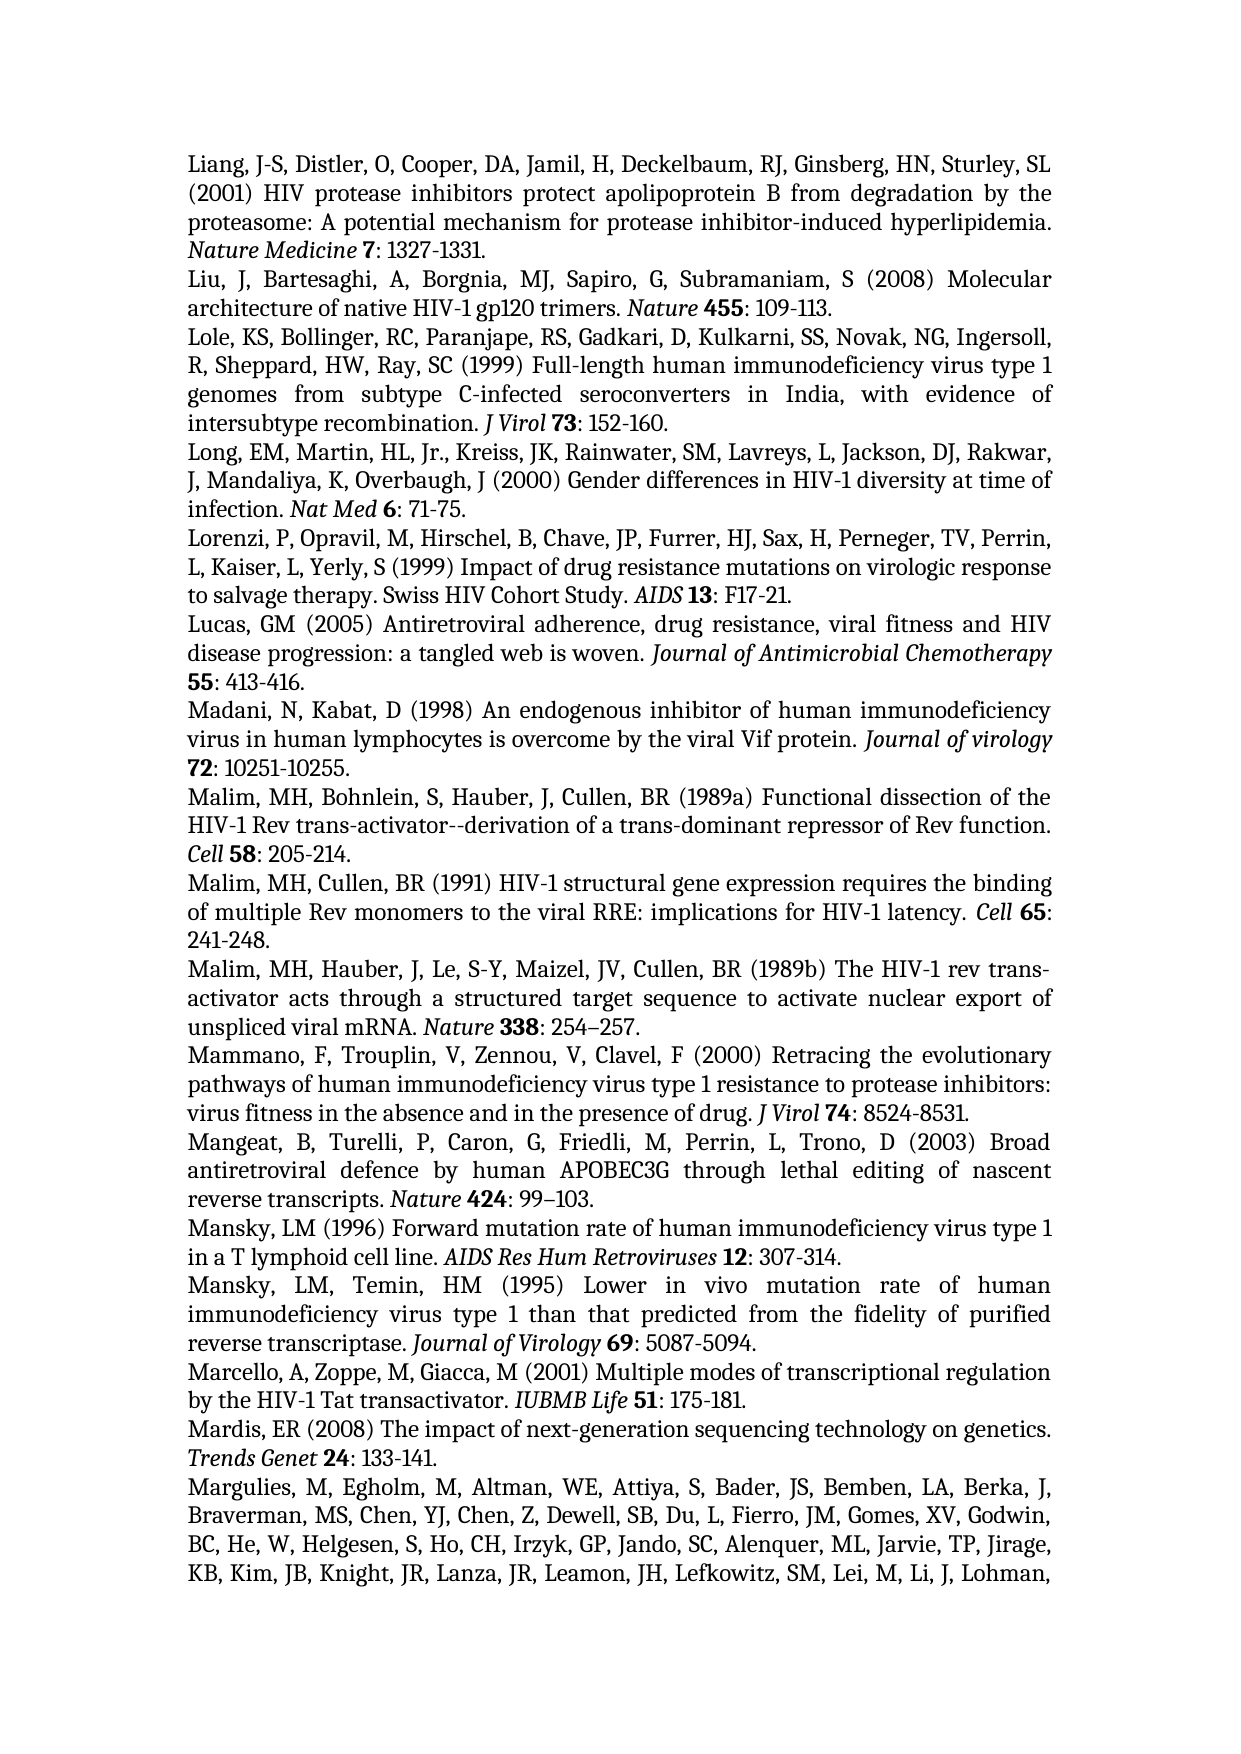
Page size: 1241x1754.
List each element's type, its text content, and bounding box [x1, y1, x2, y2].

text Mansky, LM (1996) Forward mutation rate of human immunodeficiency virus type 1 in a T lymphoid cell line. AIDS Res Hum Retroviruses 12: 307-314. [187, 1214, 1053, 1271]
text Malim, MH, Bohnlein, S, Hauber, J, Cullen, BR (1989a) Functional dissection of the HIV-1 Rev trans-activator--derivation of a trans-dominant repressor of Rev function. Cell 58: 205-214. [187, 782, 1053, 869]
text Lucas, GM (2005) Antiretroviral adherence, drug resistance, viral fitness and HIV disease progression: a tangled web is woven. Journal of Antimicrobial Chemotherapy 55: 413-416. [187, 610, 1053, 696]
text Malim, MH, Hauber, J, Le, S-Y, Maizel, JV, Cullen, BR (1989b) The HIV-1 rev trans-activator acts through a structured target sequence to activate nuclear export of unspliced viral mRNA. Nature 338: 254–257. [187, 955, 1053, 1041]
text Long, EM, Martin, HL, Jr., Kreiss, JK, Rainwater, SM, Lavreys, L, Jackson, DJ, Rakwar, J, Mandaliya, K, Overbaugh, J (2000) Gender differences in HIV-1 diversity at time of infection. Nat Med 6: 71-75. [187, 437, 1053, 524]
text Marcello, A, Zoppe, M, Giacca, M (2001) Multiple modes of transcriptional regulation by the HIV-1 Tat transactivator. IUBMB Life 51: 175-181. [187, 1357, 1053, 1415]
text Mardis, ER (2008) The impact of next-generation sequencing technology on genetics. Trends Genet 24: 133-141. [187, 1415, 1053, 1472]
text Liu, J, Bartesaghi, A, Borgnia, MJ, Sapiro, G, Subramaniam, S (2008) Molecular architecture of native HIV-1 gp120 trimers. Nature 455: 109-113. [187, 265, 1053, 322]
text Mammano, F, Trouplin, V, Zennou, V, Clavel, F (2000) Retracing the evolutionary pathways of human immunodeficiency virus type 1 resistance to protease inhibitors: virus fitness in the absence and in the presence of drug. J Virol 74: 8524-8531. [187, 1041, 1053, 1127]
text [187, 1472, 1053, 1587]
text Mansky, LM, Temin, HM (1995) Lower in vivo mutation rate of human immunodeficiency virus type 1 than that predicted from the fidelity of purified reverse transcriptase. Journal of Virology 69: 5087-5094. [187, 1271, 1053, 1357]
text Madani, N, Kabat, D (1998) An endogenous inhibitor of human immunodeficiency virus in human lymphocytes is overcome by the viral Vif protein. Journal of virology 72: 10251-10255. [187, 696, 1053, 782]
text Malim, MH, Cullen, BR (1991) HIV-1 structural gene expression requires the binding of multiple Rev monomers to the viral RRE: implications for HIV-1 latency. Cell 65: 241-248. [187, 869, 1053, 955]
text Lorenzi, P, Opravil, M, Hirschel, B, Chave, JP, Furrer, HJ, Sax, H, Perneger, TV, Perrin, L, Kaiser, L, Yerly, S (1999) Impact of drug resistance mutations on virologic response to salvage therapy. Swiss HIV Cohort Study. AIDS 13: F17-21. [187, 524, 1053, 610]
text Lole, KS, Bollinger, RC, Paranjape, RS, Gadkari, D, Kulkarni, SS, Novak, NG, Ingersoll, R, Sheppard, HW, Ray, SC (1999) Full-length human immunodeficiency virus type 1 genomes from subtype C-infected seroconverters in India, with evidence of intersubtype recombination. J Virol 73: 152-160. [187, 322, 1053, 437]
text Mangeat, B, Turelli, P, Caron, G, Friedli, M, Perrin, L, Trono, D (2003) Broad antiretroviral defence by human APOBEC3G through lethal editing of nascent reverse transcripts. Nature 424: 99–103. [187, 1127, 1053, 1214]
text Liang, J-S, Distler, O, Cooper, DA, Jamil, H, Deckelbaum, RJ, Ginsberg, HN, Sturley, SL (2001) HIV protease inhibitors protect apolipoprotein B from degradation by the proteasome: A potential mechanism for protease inhibitor-induced hyperlipidemia. Nature Medicine 7: 1327-1331. [187, 150, 1053, 265]
